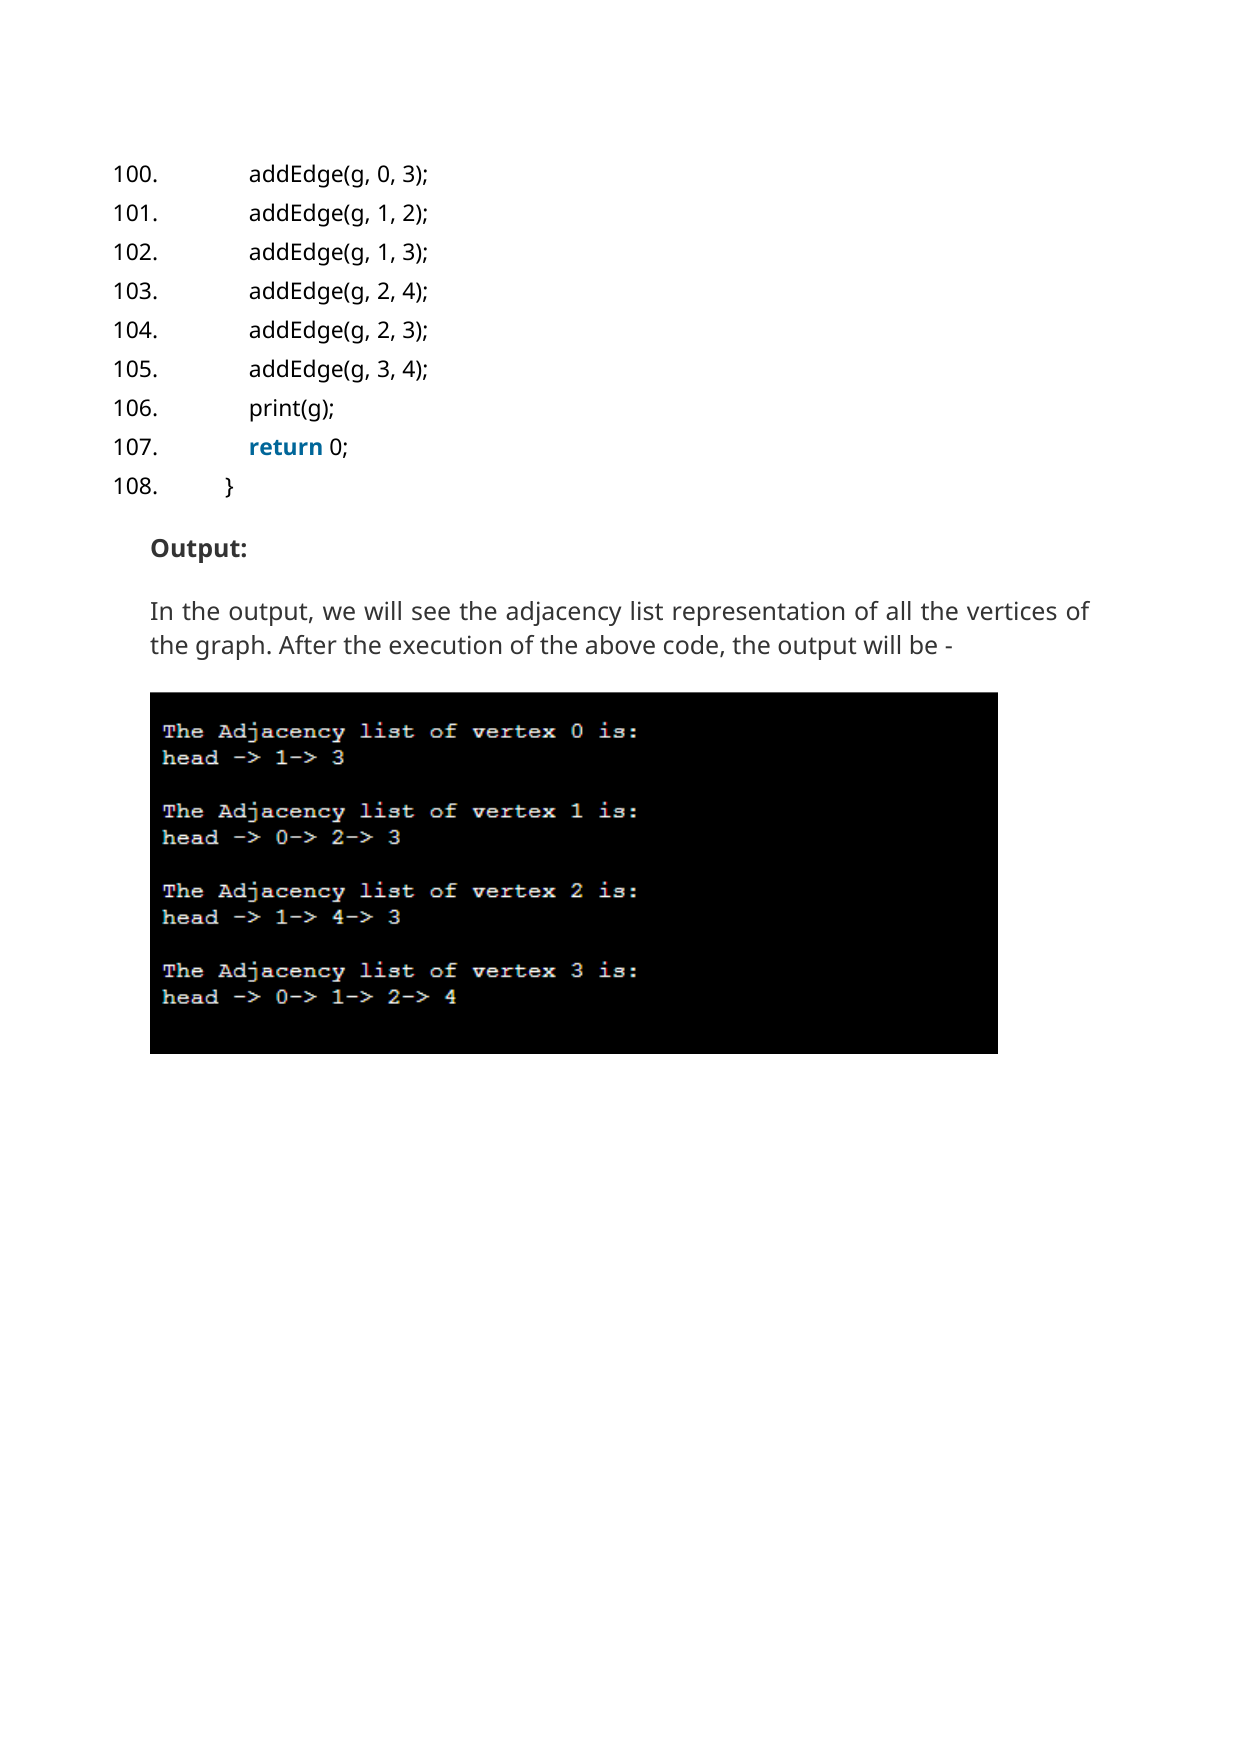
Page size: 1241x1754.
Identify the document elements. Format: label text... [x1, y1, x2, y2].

list return 0; [112, 423, 1090, 462]
picture [150, 691, 998, 1054]
list addEdge(g, 1, 3); [112, 228, 1090, 267]
list addEdge(g, 0, 3); [112, 150, 1090, 189]
list addEdge(g, 2, 3); [112, 306, 1090, 345]
list } [112, 462, 1090, 502]
list addEdge(g, 3, 4); [112, 345, 1090, 384]
list print(g); [112, 384, 1090, 423]
list addEdge(g, 1, 2); [112, 189, 1090, 228]
list addEdge(g, 2, 4); [112, 267, 1090, 306]
text Output: [150, 531, 1090, 565]
text In the output, we will see the adjacency list representation of all the vertices of the graph. After the execution of the above code, the output will be - [150, 594, 1090, 662]
